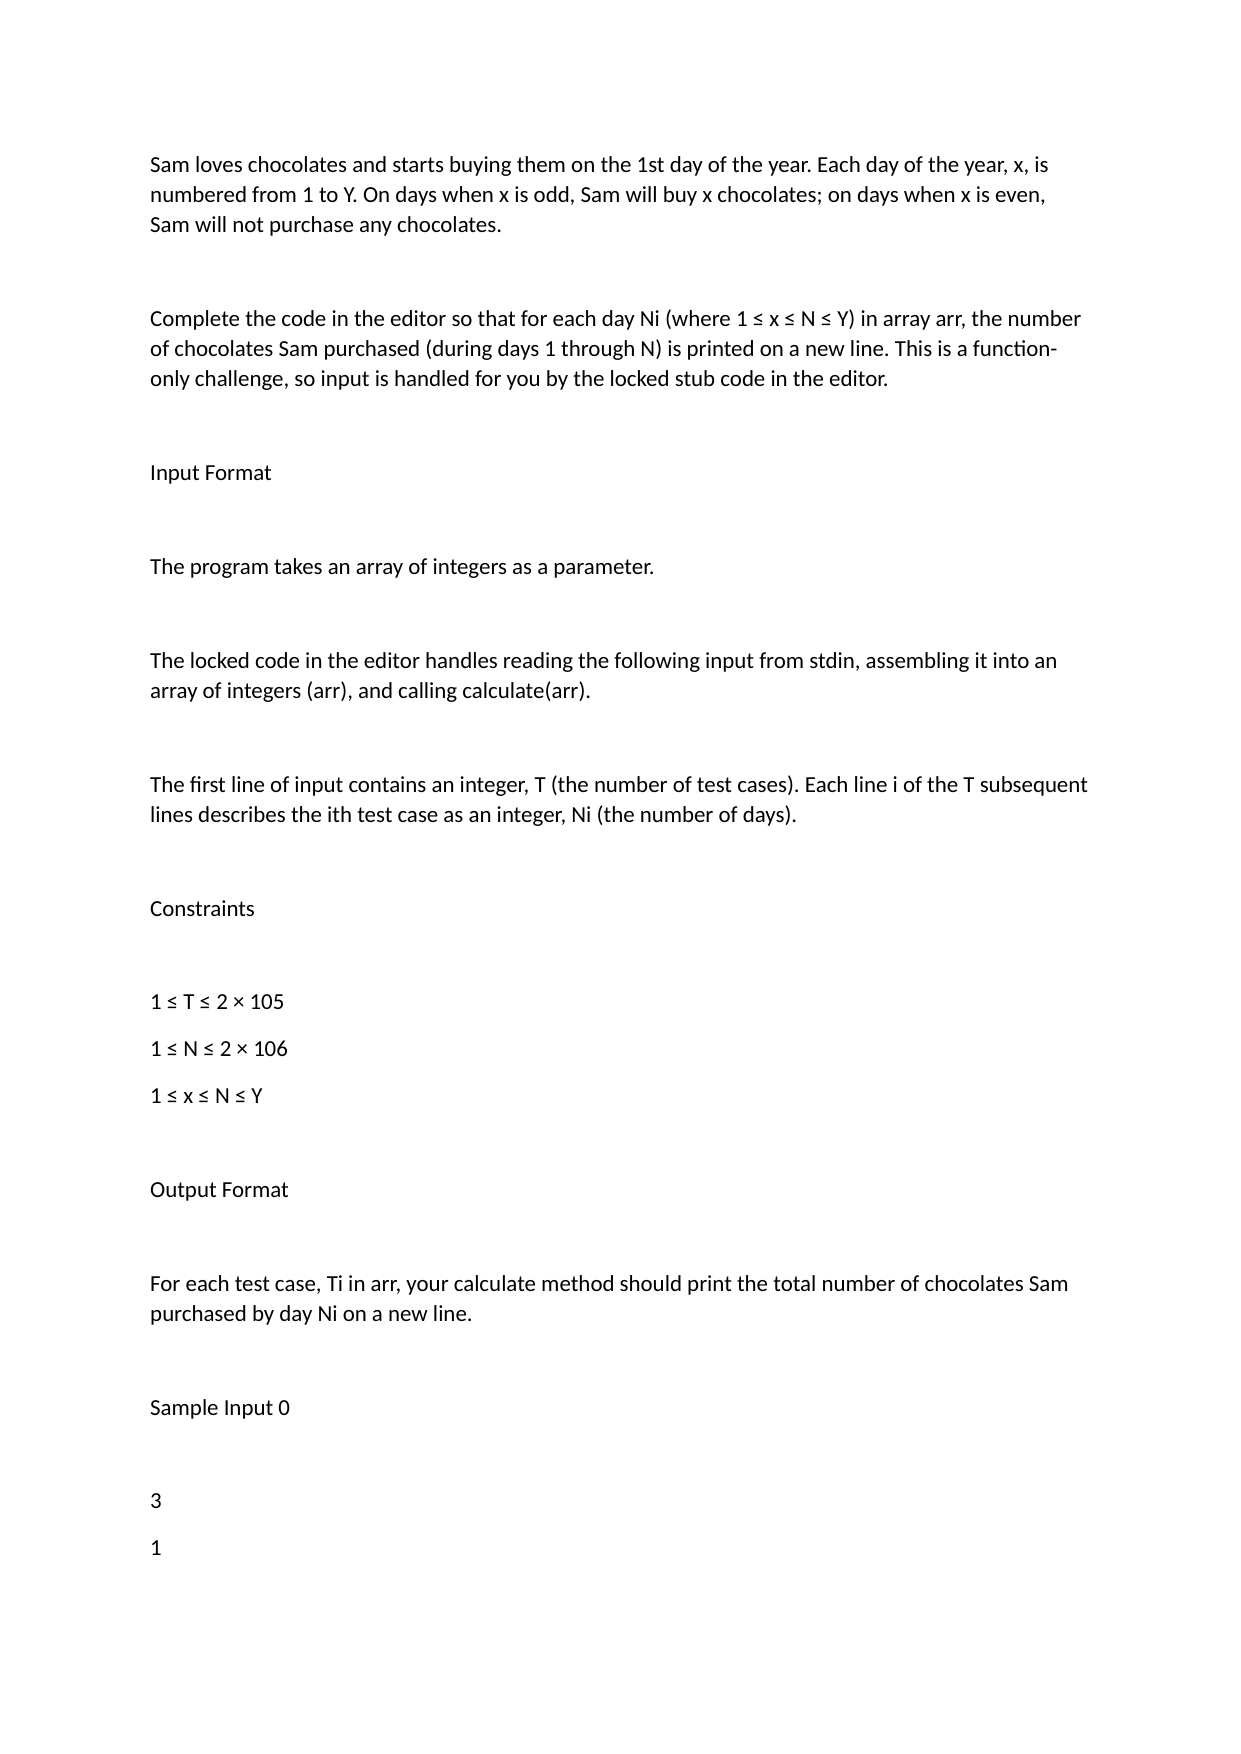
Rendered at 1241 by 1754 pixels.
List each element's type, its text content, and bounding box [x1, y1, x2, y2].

text Complete the code in the editor so that for each day Ni (where 1 ≤ x ≤ N ≤ Y) in array arr, the number of chocolates Sam purchased (during days 1 through N) is printed on a new line. This is a function-only challenge, so input is handled for you by the locked stub code in the editor. [150, 304, 1090, 393]
text 1 ≤ x ≤ N ≤ Y [150, 1081, 1090, 1109]
text 3 [150, 1486, 1090, 1514]
text 1 ≤ T ≤ 2 × 105 [150, 987, 1090, 1016]
text For each test case, Ti in arr, your calculate method should print the total number of chocolates Sam purchased by day Ni on a new line. [150, 1269, 1090, 1327]
text Sam loves chocolates and starts buying them on the 1st day of the year. Each day of the year, x, is numbered from 1 to Y. On days when x is odd, Sam will buy x chocolates; on days when x is even, Sam will not purchase any chocolates. [150, 150, 1090, 238]
text Output Format [150, 1175, 1090, 1203]
text 1 ≤ N ≤ 2 × 106 [150, 1034, 1090, 1062]
text The locked code in the editor handles reading the following input from stdin, assembling it into an array of integers (arr), and calling calculate(arr). [150, 646, 1090, 704]
text The first line of input contains an integer, T (the number of test cases). Each line i of the T subsequent lines describes the ith test case as an integer, Ni (the number of days). [150, 770, 1090, 828]
text Sample Input 0 [150, 1393, 1090, 1421]
text Input Format [150, 458, 1090, 486]
text The program takes an array of integers as a parameter. [150, 552, 1090, 580]
text 1 [150, 1533, 1090, 1561]
text Constraints [150, 894, 1090, 922]
